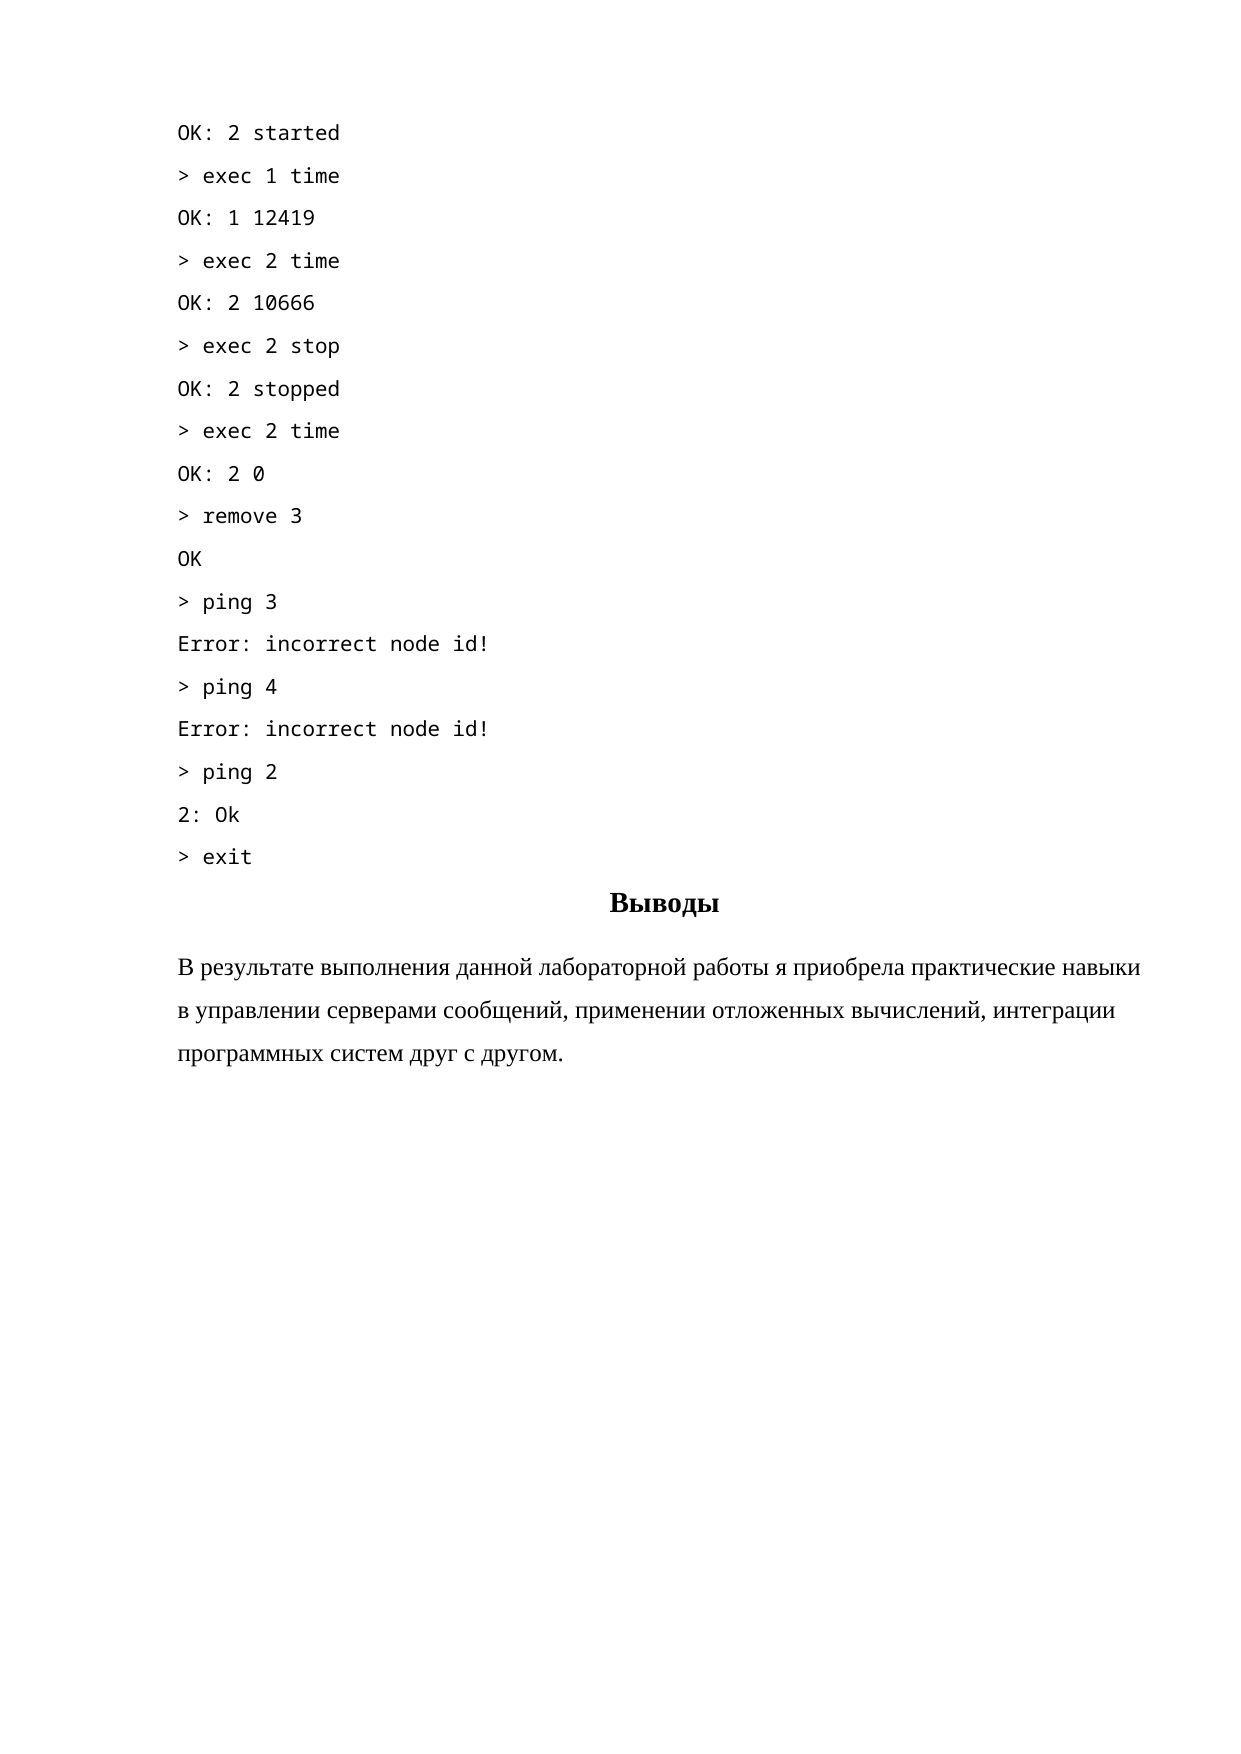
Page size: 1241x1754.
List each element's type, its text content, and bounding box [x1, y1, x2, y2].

text OK: 2 started [177, 118, 1152, 147]
text > ping 3 [177, 587, 1152, 615]
text Error: incorrect node id! [177, 629, 1152, 658]
text > remove 3 [177, 502, 1152, 530]
text > ping 2 [177, 757, 1152, 786]
text > exit [177, 842, 1152, 871]
text OK: 1 12419 [177, 203, 1152, 232]
text OK: 2 10666 [177, 288, 1152, 317]
text OK: 2 0 [177, 459, 1152, 487]
text > exec 2 time [177, 416, 1152, 445]
text > exec 1 time [177, 161, 1152, 189]
text > ping 4 [177, 672, 1152, 700]
text OK: 2 stopped [177, 374, 1152, 402]
text > exec 2 time [177, 246, 1152, 274]
text OK [177, 544, 1152, 573]
text 2: Ok [177, 800, 1152, 828]
text > exec 2 stop [177, 331, 1152, 359]
text В результате выполнения данной лабораторной работы я приобрела практические навыки в управлении серверами сообщений, применении отложенных вычислений, интеграции программных систем друг с другом. [177, 952, 1152, 1067]
text Выводы [177, 885, 1152, 918]
text Error: incorrect node id! [177, 714, 1152, 743]
